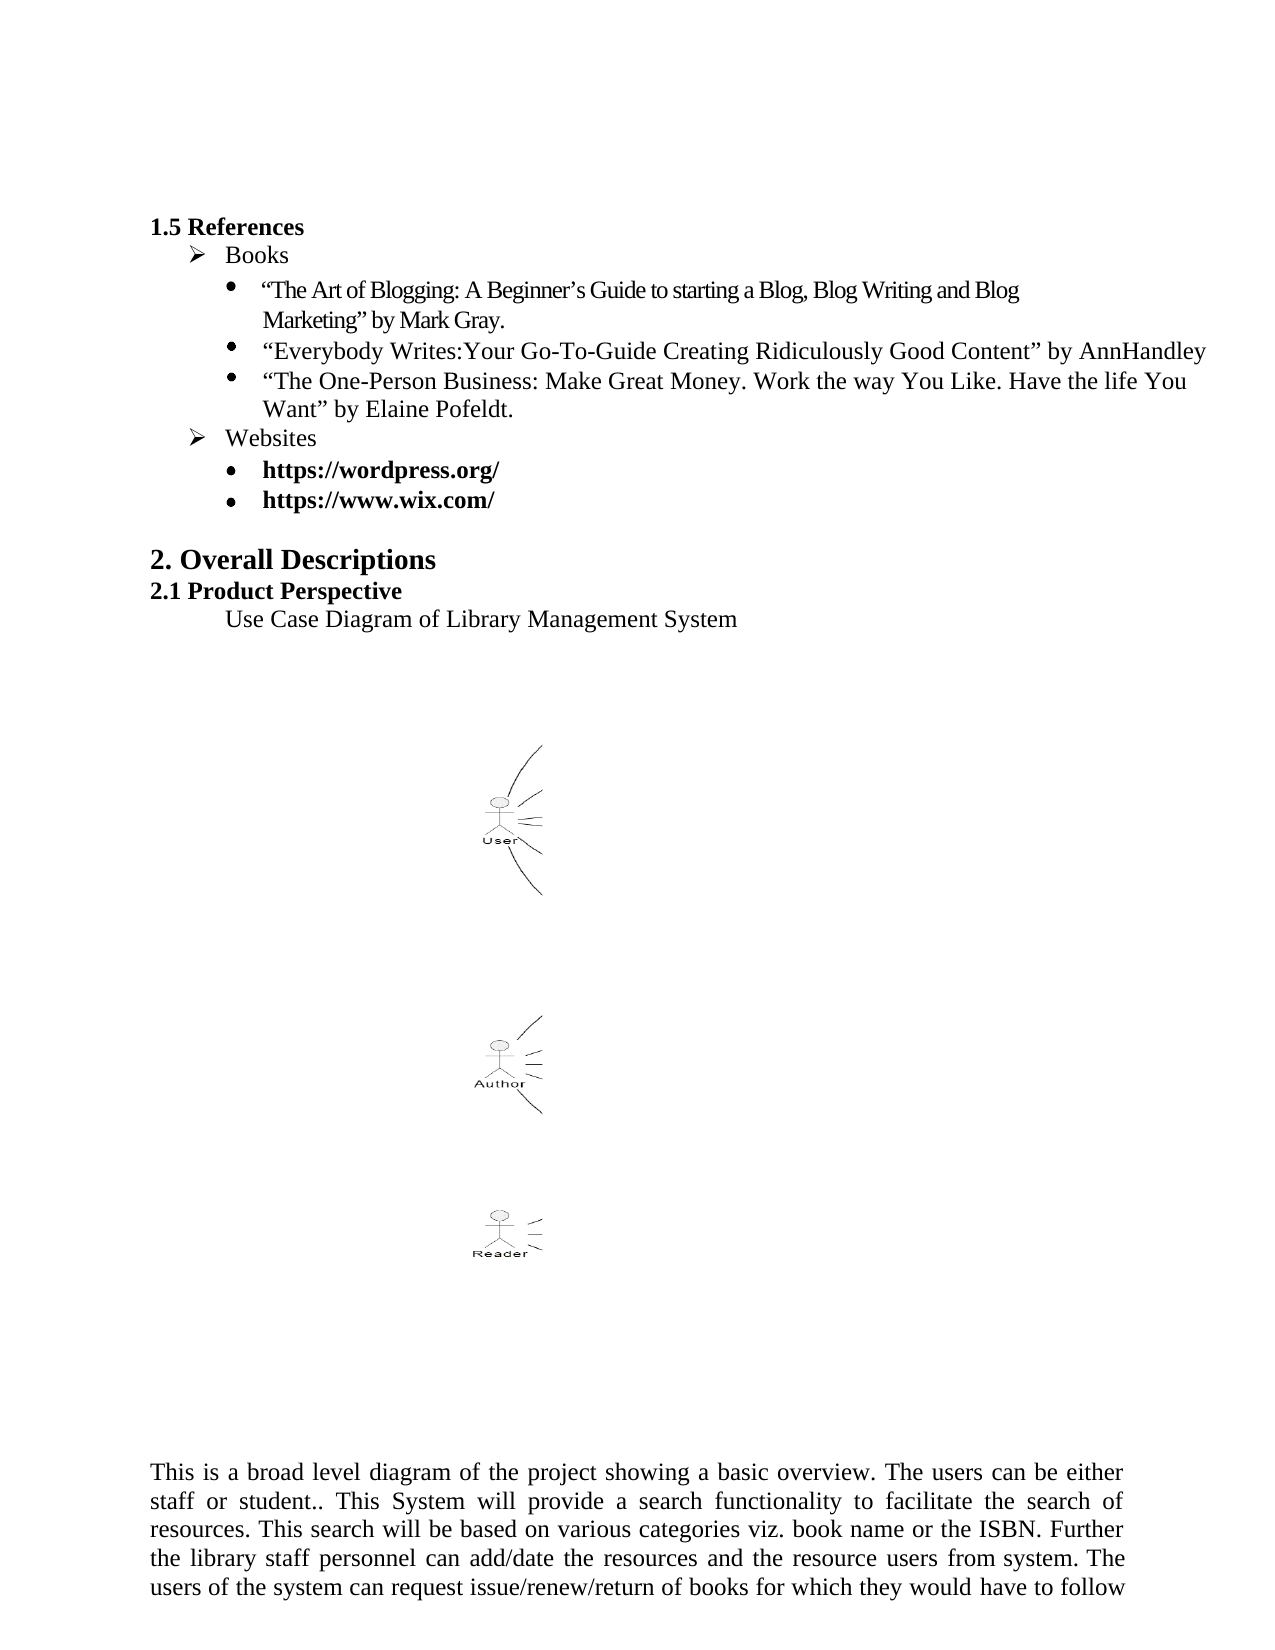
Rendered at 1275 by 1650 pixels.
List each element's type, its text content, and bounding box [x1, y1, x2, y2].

list Websites [187, 423, 1212, 452]
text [150, 1457, 1125, 1601]
picture [225, 269, 248, 299]
picture [225, 453, 249, 515]
picture [225, 328, 249, 390]
subtitle Product Perspective [150, 576, 1212, 605]
text https://wordpress.org/ [262, 455, 1212, 483]
list Books [187, 241, 1212, 269]
subtitle References [150, 212, 1212, 241]
text “The Art of Blogging: A Beginner’s Guide to starting a Blog, Blog Writing and Blog Marketing” by Mark Gray. [225, 270, 1125, 334]
subtitle Overall Descriptions [150, 543, 1212, 576]
text Use Case Diagram of Library Management System [225, 605, 1212, 633]
picture [465, 668, 543, 1301]
text https://www.wix.com/ [262, 485, 1212, 514]
text “The One-Person Business: Make Great Money. Work the way You Like. Have the life You Want” by Elaine Pofeldt. [262, 366, 1212, 423]
text “Everybody Writes:Your Go-To-Guide Creating Ridiculously Good Content” by AnnHandley [262, 336, 1212, 364]
